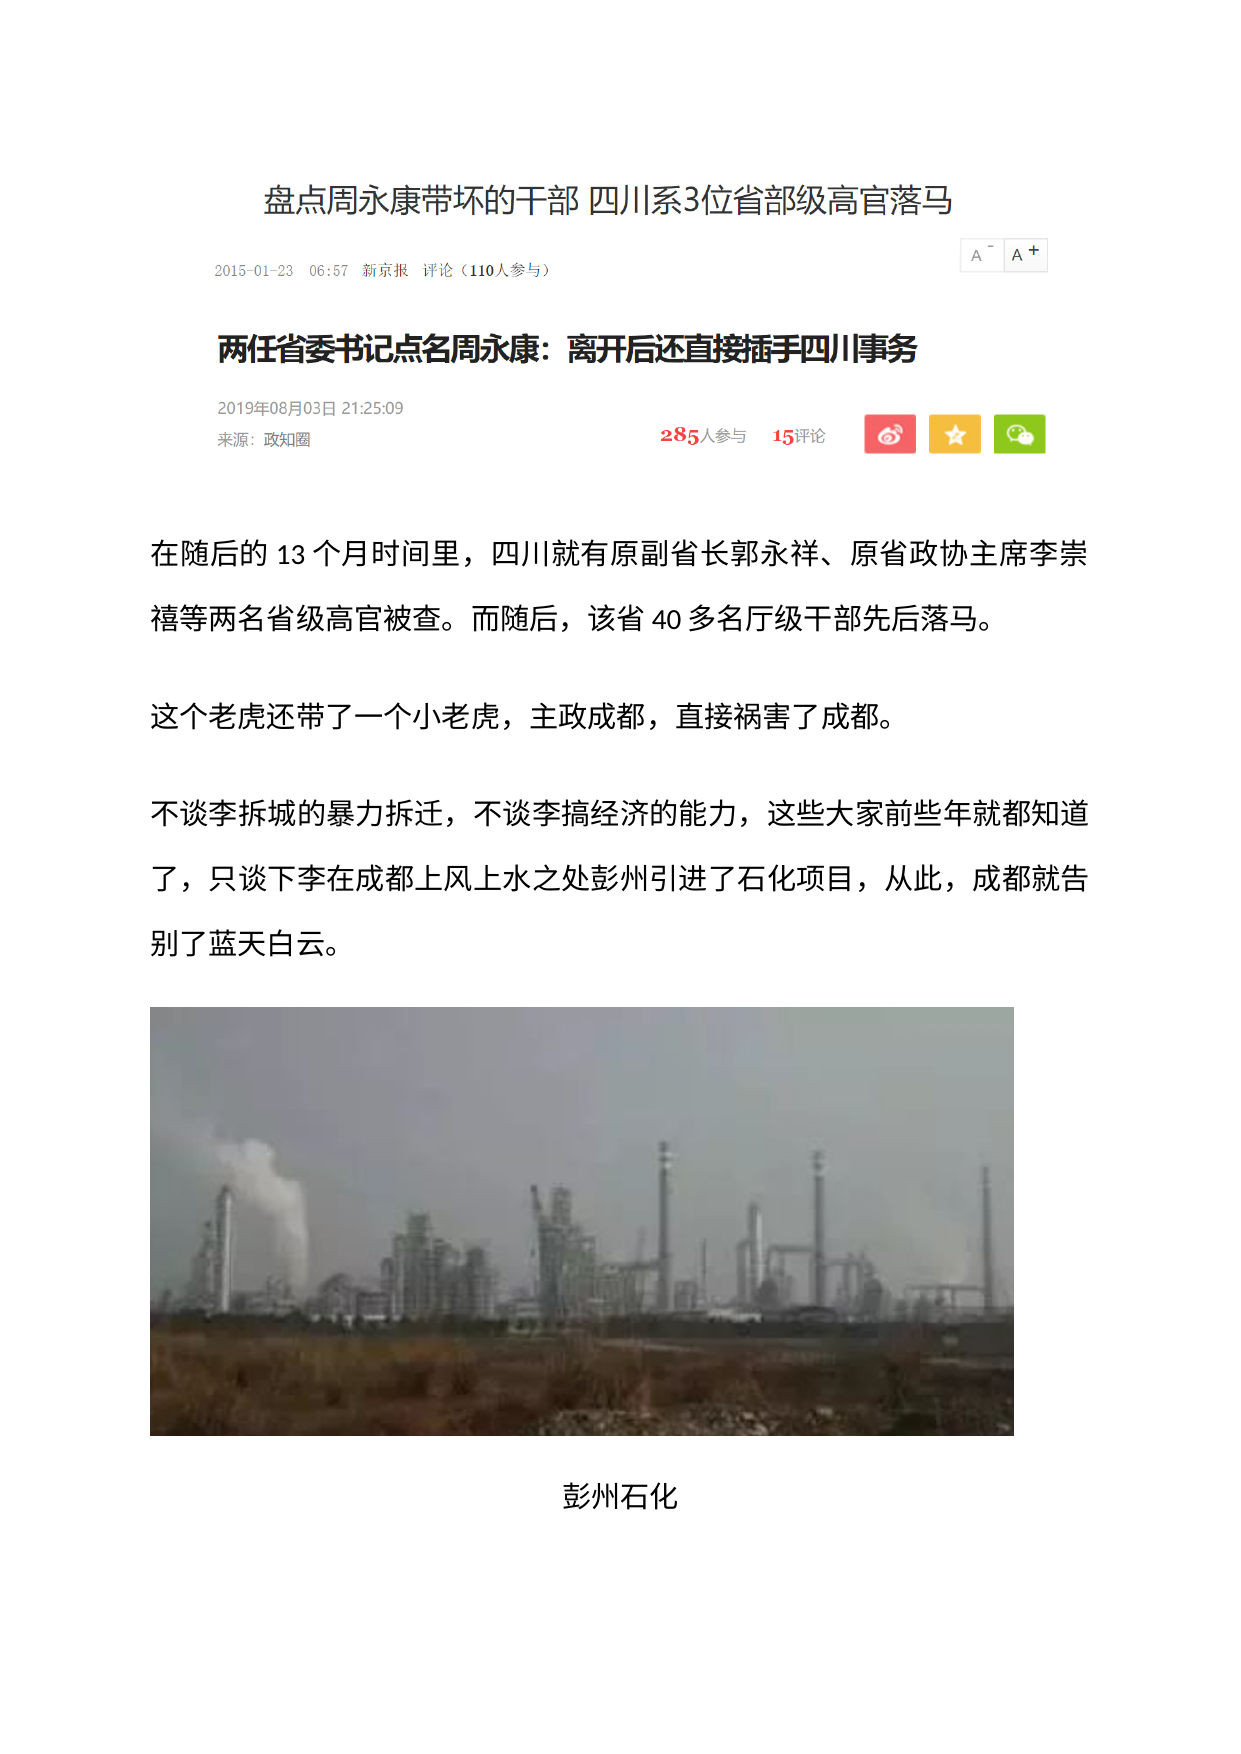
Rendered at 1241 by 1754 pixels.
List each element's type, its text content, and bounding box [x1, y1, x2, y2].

picture [188, 162, 1053, 290]
picture [188, 324, 1053, 455]
text 彭州石化 [150, 1462, 1090, 1527]
text 在随后的13个月时间里，四川就有原副省长郭永祥、原省政协主席李崇禧等两名省级高官被查。而随后，该省40多名厅级干部先后落马。 [150, 519, 1090, 649]
text 这个老虎还带了一个小老虎，主政成都，直接祸害了成都。 [150, 682, 1090, 747]
text 不谈李拆城的暴力拆迁，不谈李搞经济的能力，这些大家前些年就都知道了，只谈下李在成都上风上水之处彭州引进了石化项目，从此，成都就告别了蓝天白云。 [150, 779, 1090, 974]
picture [150, 1007, 1014, 1436]
